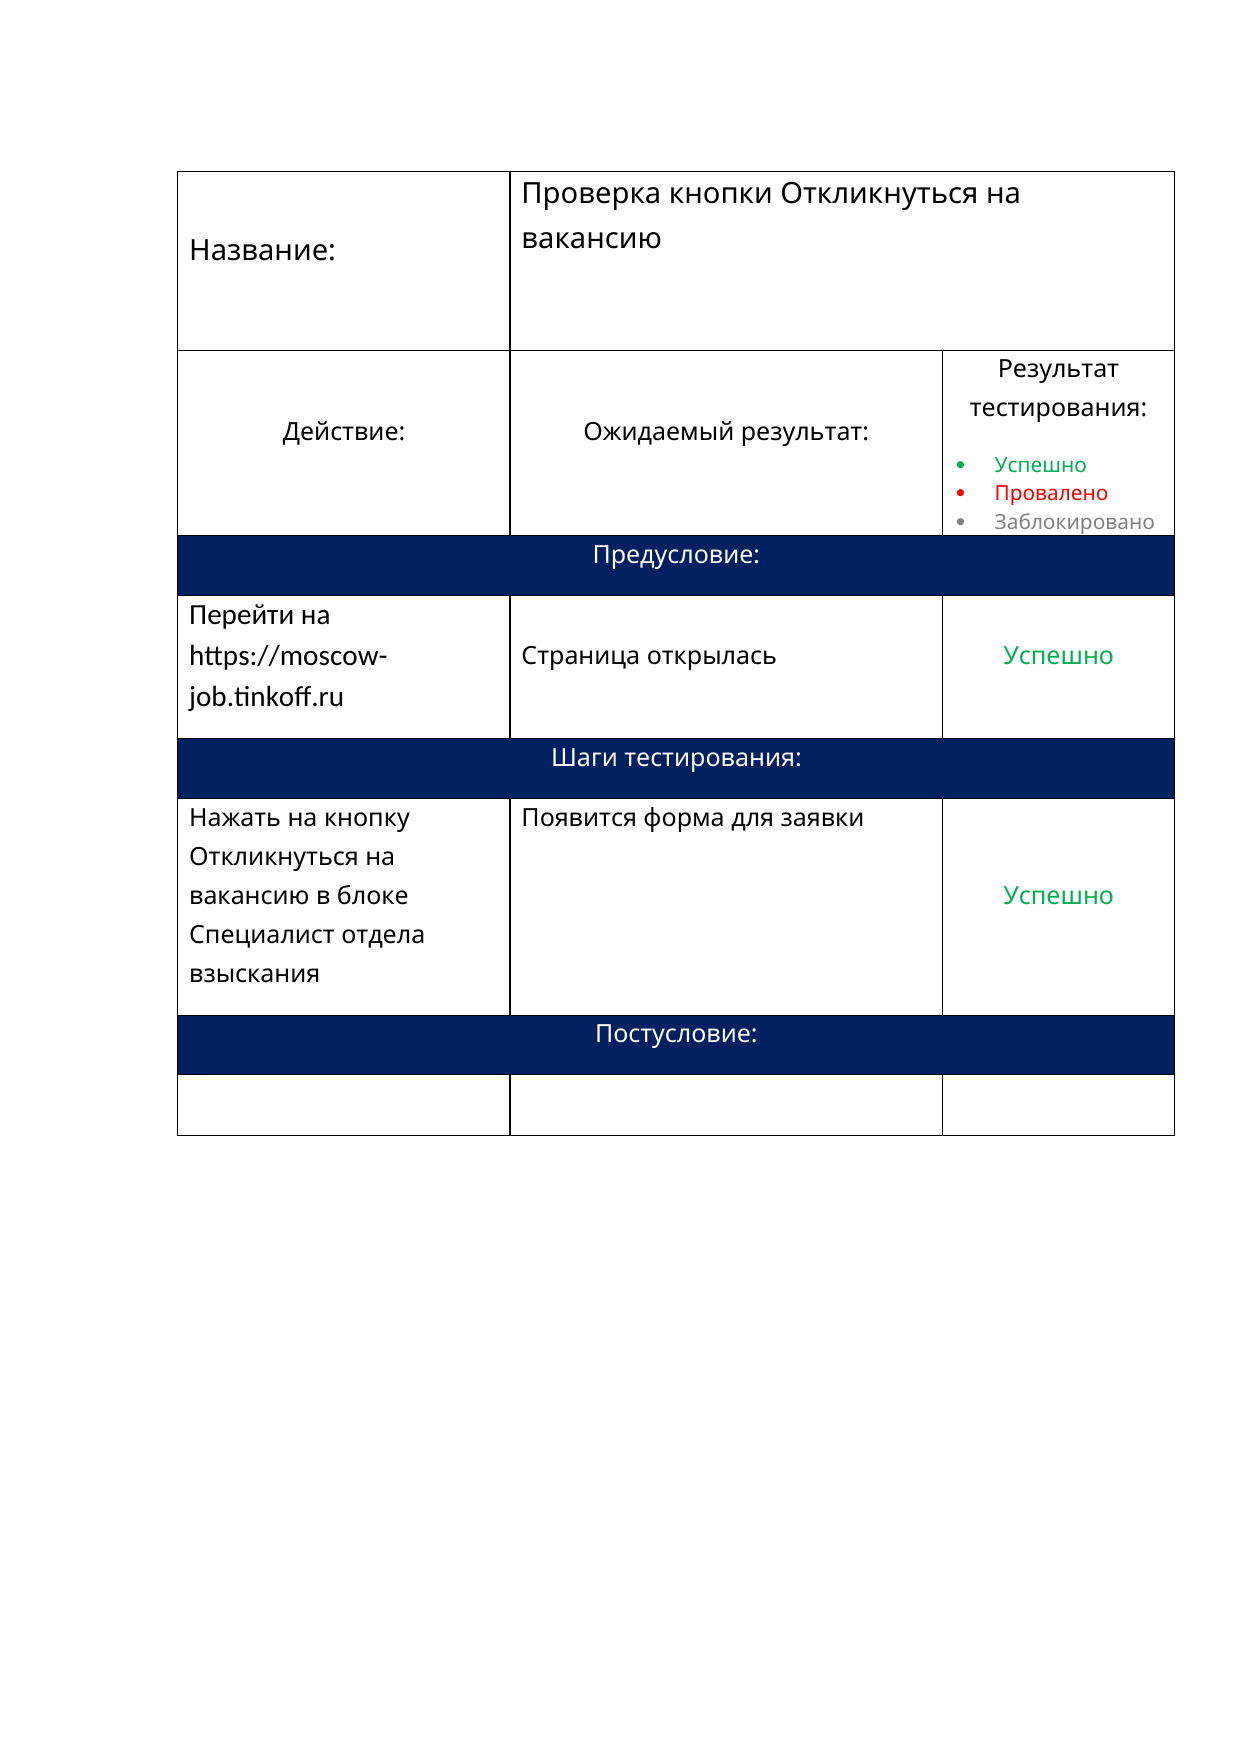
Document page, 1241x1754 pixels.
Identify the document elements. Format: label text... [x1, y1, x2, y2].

table_cell Предусловие: [178, 536, 1174, 595]
table_cell Шаги тестирования: [178, 739, 1174, 798]
table_cell Появится форма для заявки [511, 799, 942, 1014]
table_header Проверка кнопки Откликнуться на вакансию [511, 172, 1174, 350]
table_cell Успешно [943, 596, 1174, 738]
table_cell [178, 1075, 509, 1134]
table_cell Успешно [943, 799, 1174, 1014]
table_cell Перейти на https://moscow-job.tinkoff.ru [178, 596, 509, 738]
table_cell Нажать на кнопку Откликнуться на вакансию в блоке Специалист отдела взыскания [178, 799, 509, 1014]
table_cell Страница открылась [511, 596, 942, 738]
table_cell [943, 1075, 1174, 1134]
table_header Название: [178, 172, 509, 350]
table_cell Ожидаемый результат: [511, 351, 942, 535]
table_cell [511, 1075, 942, 1134]
table_cell Действие: [178, 351, 509, 535]
table_cell Результат тестирования: Успешно Провалено Заблокировано [943, 351, 1174, 535]
table_cell Постусловие: [178, 1016, 1174, 1074]
